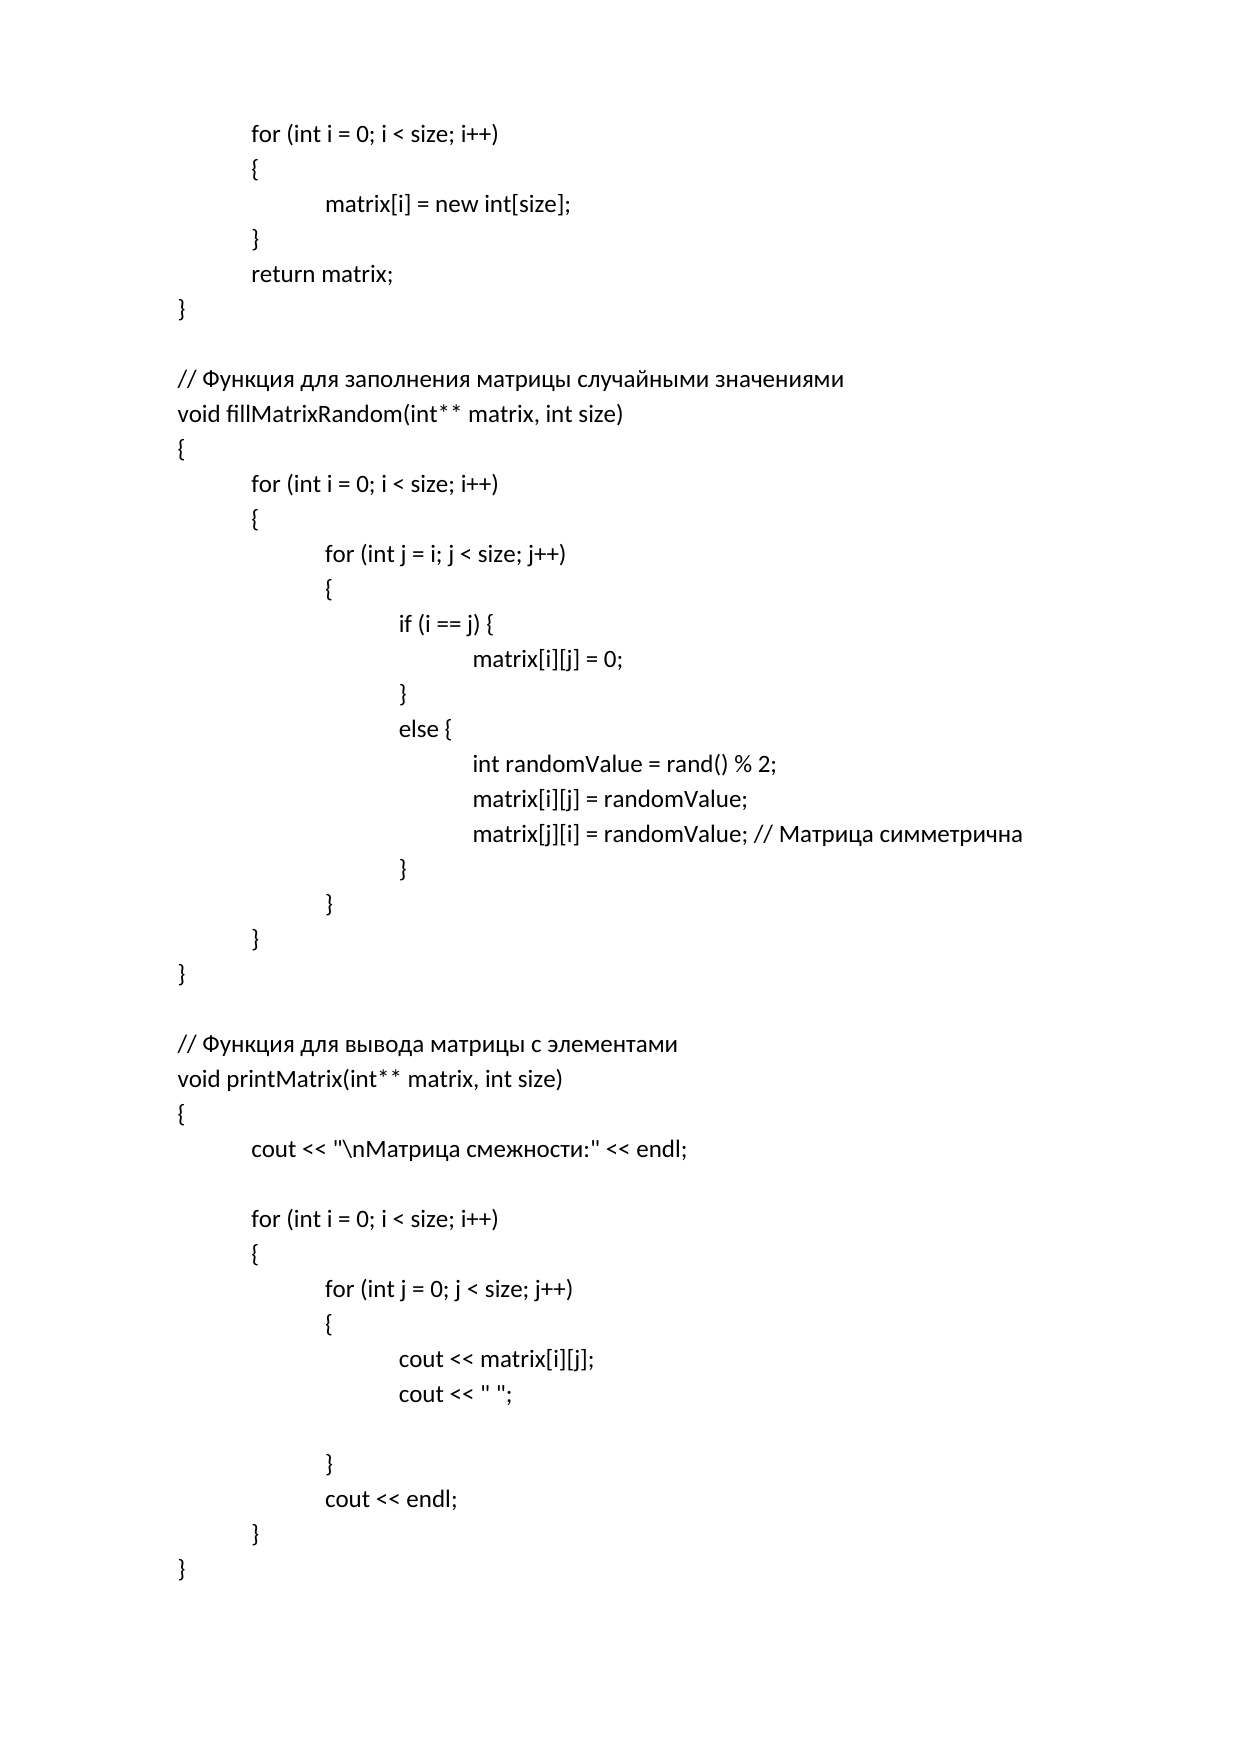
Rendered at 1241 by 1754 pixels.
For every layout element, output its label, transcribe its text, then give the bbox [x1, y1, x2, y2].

text { [177, 153, 1152, 184]
text if (i == j) { [177, 608, 1152, 639]
text matrix[i] = new int[size]; [177, 188, 1152, 219]
text { [177, 1308, 1152, 1339]
text } [177, 853, 1152, 884]
text matrix[j][i] = randomValue; // Матрица симметрична [177, 818, 1152, 849]
text } [177, 923, 1152, 954]
text } [177, 293, 1152, 324]
text void fillMatrixRandom(int** matrix, int size) [177, 398, 1152, 429]
text else { [177, 713, 1152, 744]
text return matrix; [177, 258, 1152, 289]
text { [177, 1238, 1152, 1269]
text } [177, 888, 1152, 919]
text cout << matrix[i][j]; [177, 1343, 1152, 1374]
text { [177, 1098, 1152, 1129]
text void printMatrix(int** matrix, int size) [177, 1063, 1152, 1094]
text } [177, 678, 1152, 709]
text cout << endl; [177, 1483, 1152, 1514]
text matrix[i][j] = 0; [177, 643, 1152, 674]
text { [177, 503, 1152, 534]
text } [177, 958, 1152, 989]
text int randomValue = rand() % 2; [177, 748, 1152, 779]
text } [177, 1518, 1152, 1549]
text { [177, 433, 1152, 464]
text for (int i = 0; i < size; i++) [177, 118, 1152, 149]
text matrix[i][j] = randomValue; [177, 783, 1152, 814]
text // Функция для заполнения матрицы случайными значениями [177, 363, 1152, 394]
text for (int j = 0; j < size; j++) [177, 1273, 1152, 1304]
text for (int j = i; j < size; j++) [177, 538, 1152, 569]
text } [177, 1553, 1152, 1584]
text cout << "\nМатрица смежности:" << endl; [177, 1133, 1152, 1164]
text for (int i = 0; i < size; i++) [177, 468, 1152, 499]
text } [177, 223, 1152, 254]
text } [177, 1448, 1152, 1479]
text for (int i = 0; i < size; i++) [177, 1203, 1152, 1234]
text { [177, 573, 1152, 604]
text // Функция для вывода матрицы с элементами [177, 1028, 1152, 1059]
text cout << " "; [177, 1378, 1152, 1409]
